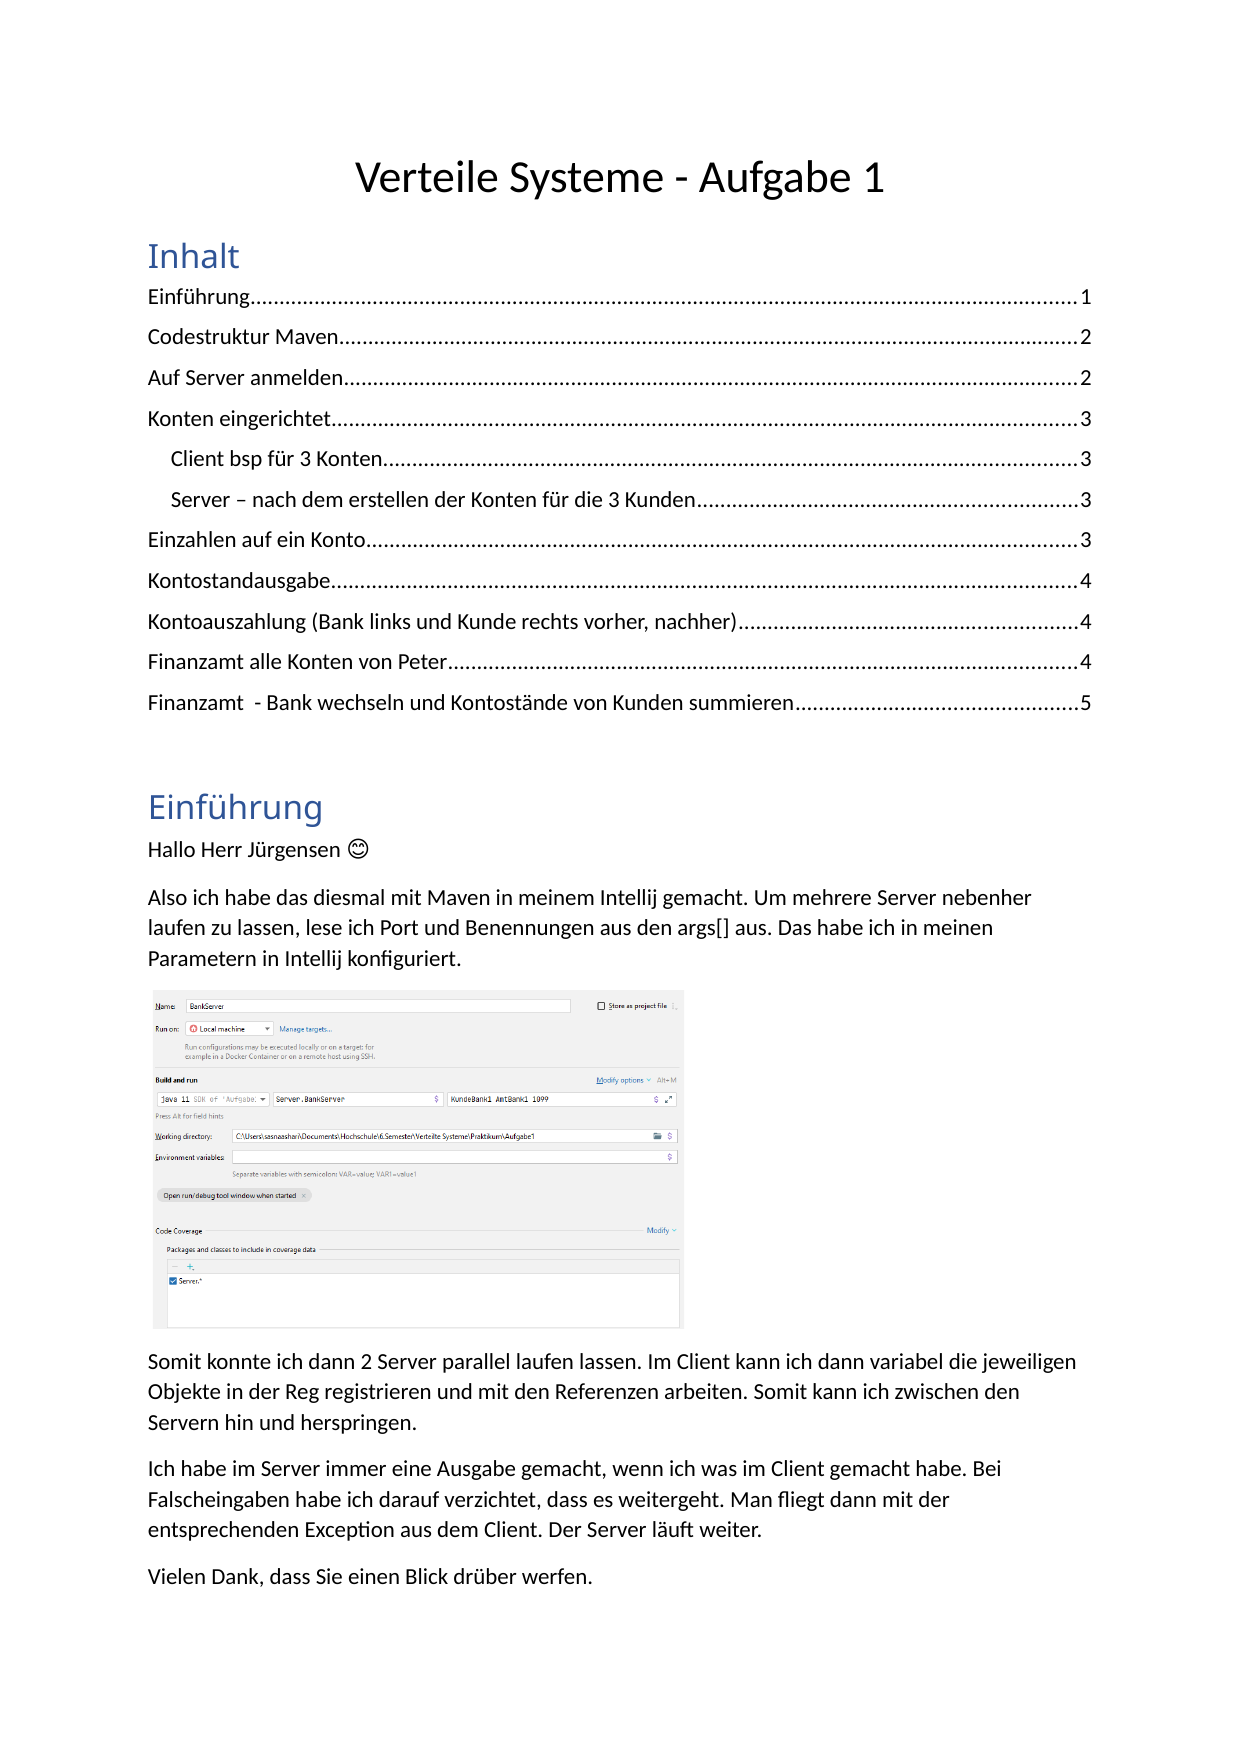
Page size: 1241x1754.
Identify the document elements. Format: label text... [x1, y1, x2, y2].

text Also ich habe das diesmal mit Maven in meinem Intellij gemacht. Um mehrere Server nebenher laufen zu lassen, lese ich Port und Benennungen aus den args[] aus. Das habe ich in meinen Parametern in Intellij konfiguriert. [148, 883, 1093, 972]
text Somit konnte ich dann 2 Server parallel laufen lassen. Im Client kann ich dann variabel die jeweiligen Objekte in der Reg registrieren und mit den Referenzen arbeiten. Somit kann ich zwischen den Servern hin und herspringen. [148, 1347, 1093, 1436]
subtitle Einführung [148, 784, 1093, 829]
text Vielen Dank, dass Sie einen Blick drüber werfen. [148, 1562, 1093, 1590]
text Hallo Herr Jürgensen [148, 833, 1093, 864]
text Verteile Systeme - Aufgabe 1 [148, 148, 1093, 203]
text Ich habe im Server immer eine Ausgabe gemacht, wenn ich was im Client gemacht habe. Bei Falscheingaben habe ich darauf verzichtet, dass es weitergeht. Man fliegt dann mit der entsprechenden Exception aus dem Client. Der Server läuft weiter. [148, 1454, 1093, 1543]
picture [152, 990, 685, 1329]
